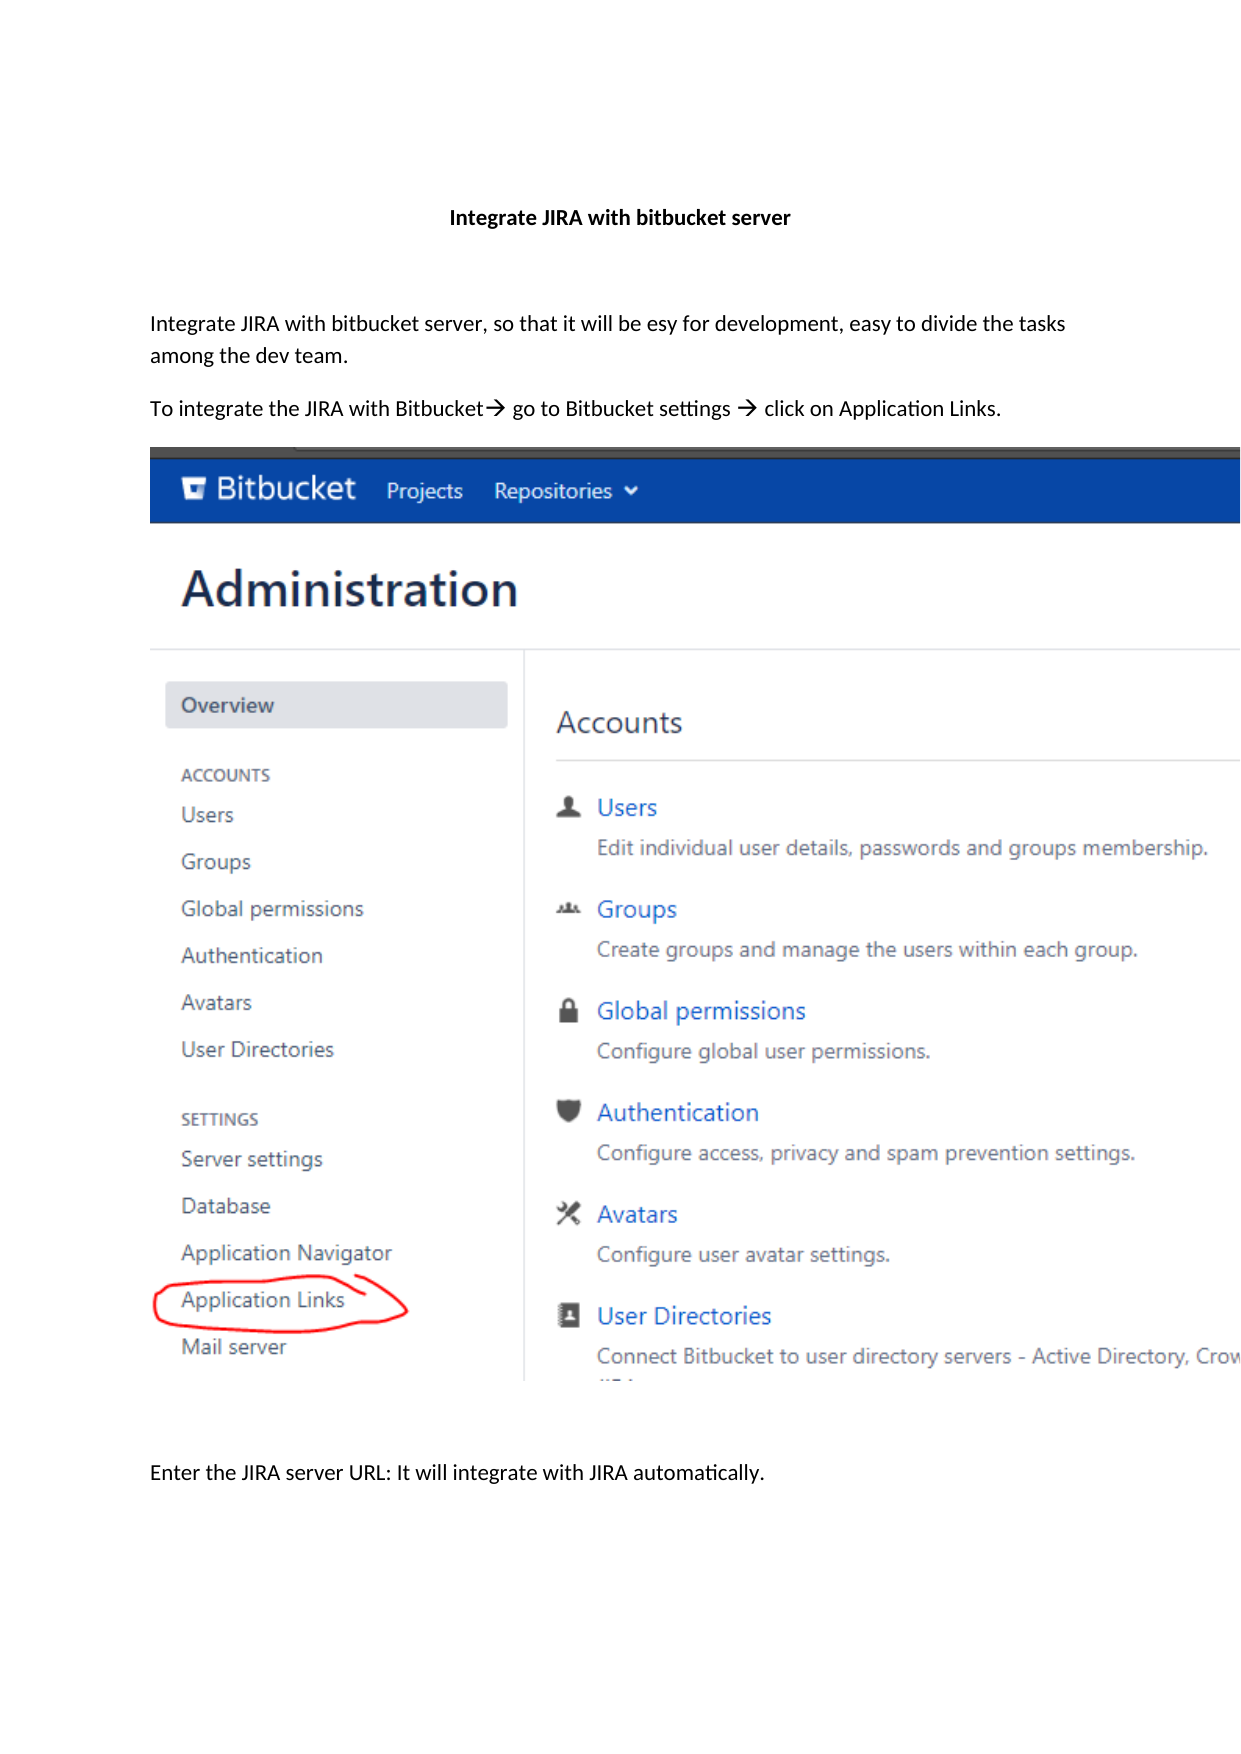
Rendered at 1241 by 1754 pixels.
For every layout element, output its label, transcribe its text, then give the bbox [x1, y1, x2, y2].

text Enter the JIRA server URL: It will integrate with JIRA automatically. [150, 1458, 1090, 1486]
picture [150, 447, 1241, 1381]
text Integrate JIRA with bitbucket server [150, 203, 1090, 231]
text Integrate JIRA with bitbucket server, so that it will be esy for development, easy to divide the tasks among the dev team. [150, 309, 1090, 369]
text To integrate the JIRA with Bitbucket go to Bitbucket settings click on Application Links. [150, 394, 1090, 422]
